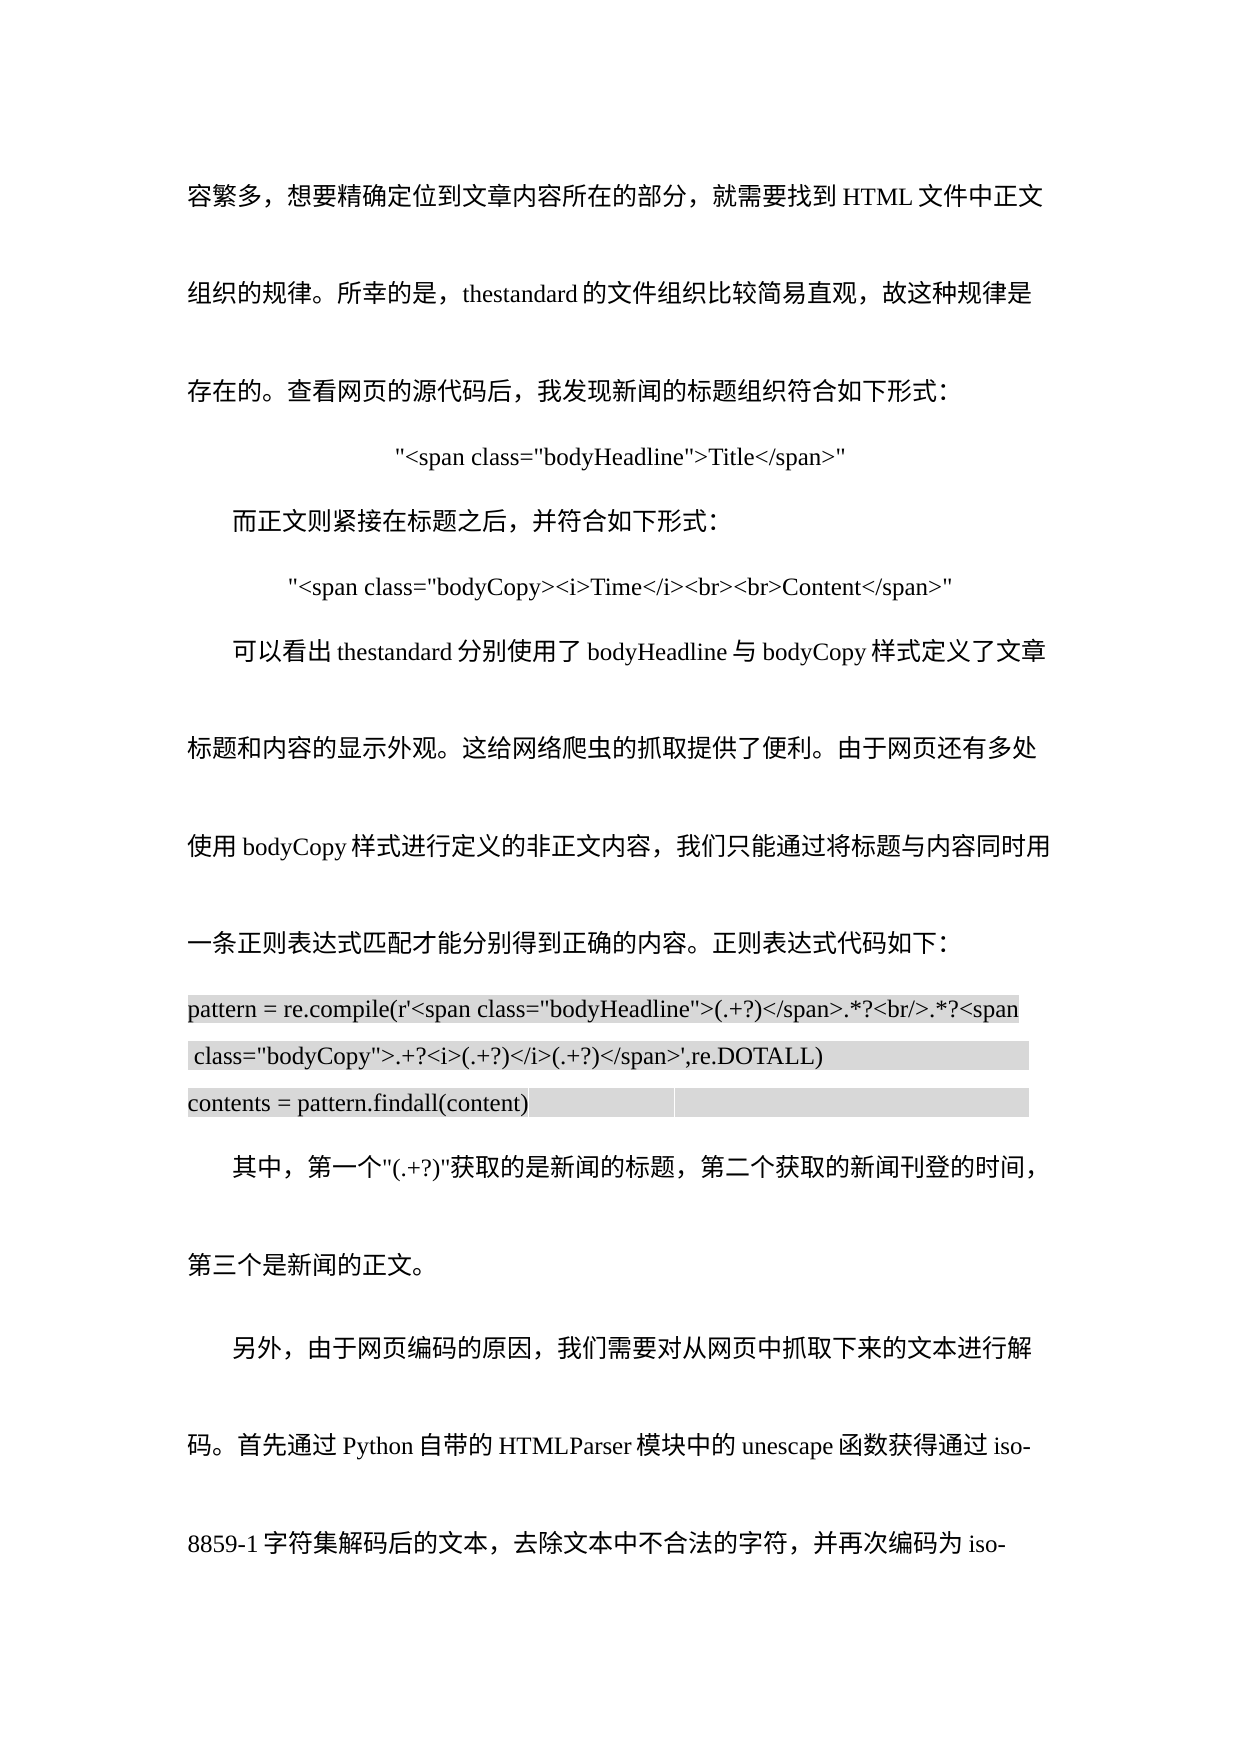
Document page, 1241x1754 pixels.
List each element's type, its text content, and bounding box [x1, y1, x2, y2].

text contents = pattern.findall(content) [187, 1086, 1053, 1119]
text 可以看出thestandard分别使用了bodyHeadline与bodyCopy样式定义了文章标题和内容的显示外观。这给网络爬虫的抓取提供了便利。由于网页还有多处使用bodyCopy样式进行定义的非正文内容，我们只能通过将标题与内容同时用一条正则表达式匹配才能分别得到正确的内容。正则表达式代码如下： [187, 617, 1053, 974]
text 其中，第一个"(.+?)"获取的是新闻的标题，第二个获取的新闻刊登的时间，第三个是新闻的正文。 [187, 1133, 1053, 1296]
text 相比URL的解析，文章内容的解析显得稍微复杂些。HTML文本文件中内容繁多，想要精确定位到文章内容所在的部分，就需要找到HTML文件中正文组织的规律。所幸的是，thestandard的文件组织比较简易直观，故这种规律是存在的。查看网页的源代码后，我发现新闻的标题组织符合如下形式： [187, 162, 1053, 422]
text 而正文则紧接在标题之后，并符合如下形式： [187, 487, 1053, 552]
text pattern = re.compile(r'<span class="bodyHeadline">(.+?)</span>.*?<br/>.*?<span [187, 993, 1053, 1025]
text class="bodyCopy">.+?<i>(.+?)</i>(.+?)</span>',re.DOTALL) [187, 1039, 1053, 1072]
text "<span class="bodyCopy><i>Time</i><br><br>Content</span>" [187, 570, 1053, 603]
text "<span class="bodyHeadline">Title</span>" [187, 440, 1053, 473]
